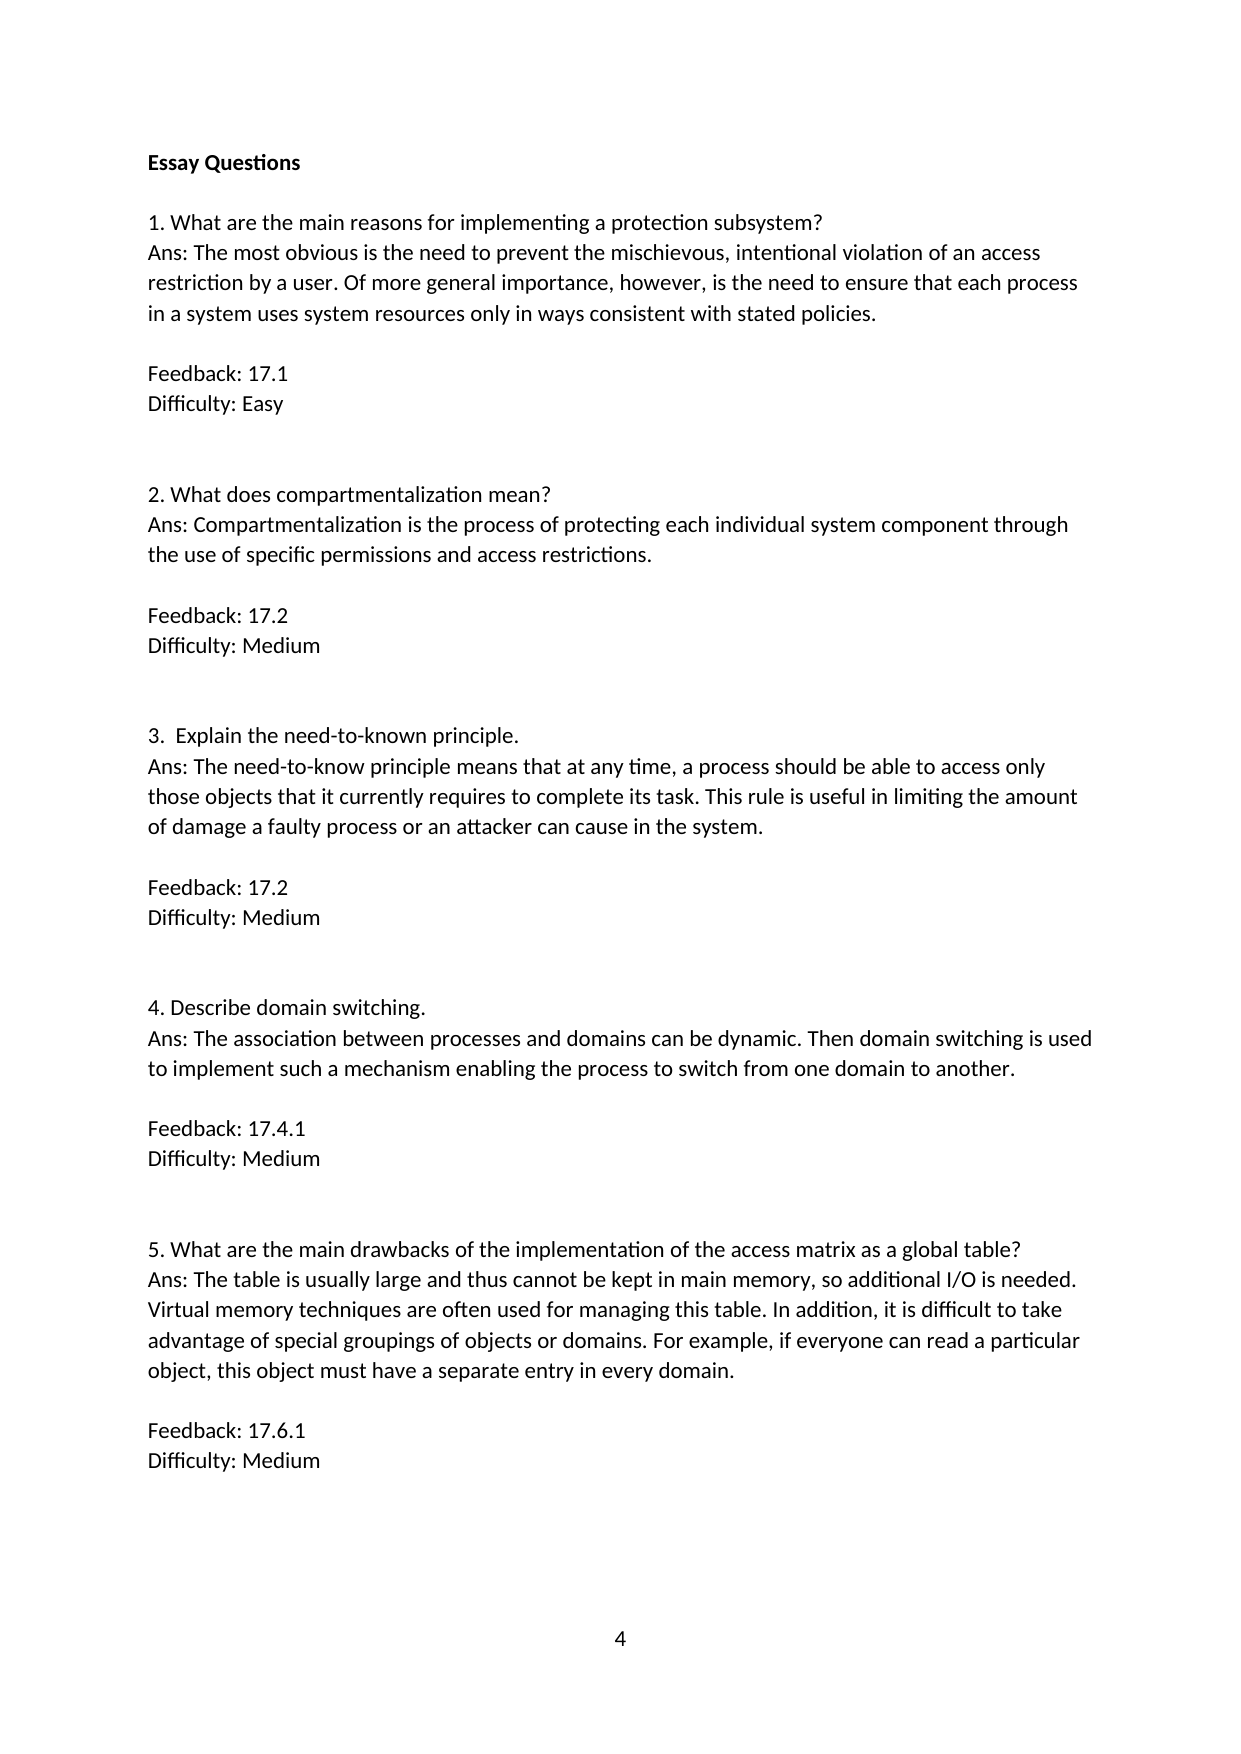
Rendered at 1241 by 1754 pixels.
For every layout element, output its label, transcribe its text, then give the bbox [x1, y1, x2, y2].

text 5. What are the main drawbacks of the implementation of the access matrix as a global table? [148, 1235, 1093, 1263]
text Difficulty: Easy [148, 389, 1093, 417]
text Feedback: 17.4.1 [148, 1114, 1093, 1142]
text Ans: Compartmentalization is the process of protecting each individual system component through the use of specific permissions and access restrictions. [148, 510, 1093, 568]
text 2. What does compartmentalization mean? [148, 480, 1093, 508]
text Feedback: 17.2 [148, 601, 1093, 629]
text Ans: The need-to-know principle means that at any time, a process should be able to access only those objects that it currently requires to complete its task. This rule is useful in limiting the amount of damage a faulty process or an attacker can cause in the system. [148, 752, 1093, 840]
text Feedback: 17.6.1 [148, 1416, 1093, 1444]
text Essay Questions [148, 148, 1093, 176]
text 4. Describe domain switching. [148, 993, 1093, 1021]
text Difficulty: Medium [148, 903, 1093, 931]
text Difficulty: Medium [148, 631, 1093, 659]
text Ans: The most obvious is the need to prevent the mischievous, intentional violation of an access restriction by a user. Of more general importance, however, is the need to ensure that each process in a system uses system resources only in ways consistent with stated policies. [148, 238, 1093, 327]
text Difficulty: Medium [148, 1447, 1093, 1474]
text Feedback: 17.2 [148, 873, 1093, 901]
text 3. Explain the need-to-known principle. [148, 722, 1093, 749]
text 1. What are the main reasons for implementing a protection subsystem? [148, 208, 1093, 236]
text Difficulty: Medium [148, 1144, 1093, 1172]
text Ans: The table is usually large and thus cannot be kept in main memory, so additional I/O is needed. Virtual memory techniques are often used for managing this table. In addition, it is difficult to take advantage of special groupings of objects or domains. For example, if everyone can read a particular object, this object must have a separate entry in every domain. [148, 1265, 1093, 1384]
text Feedback: 17.1 [148, 359, 1093, 387]
text Ans: The association between processes and domains can be dynamic. Then domain switching is used to implement such a mechanism enabling the process to switch from one domain to another. [148, 1024, 1093, 1082]
